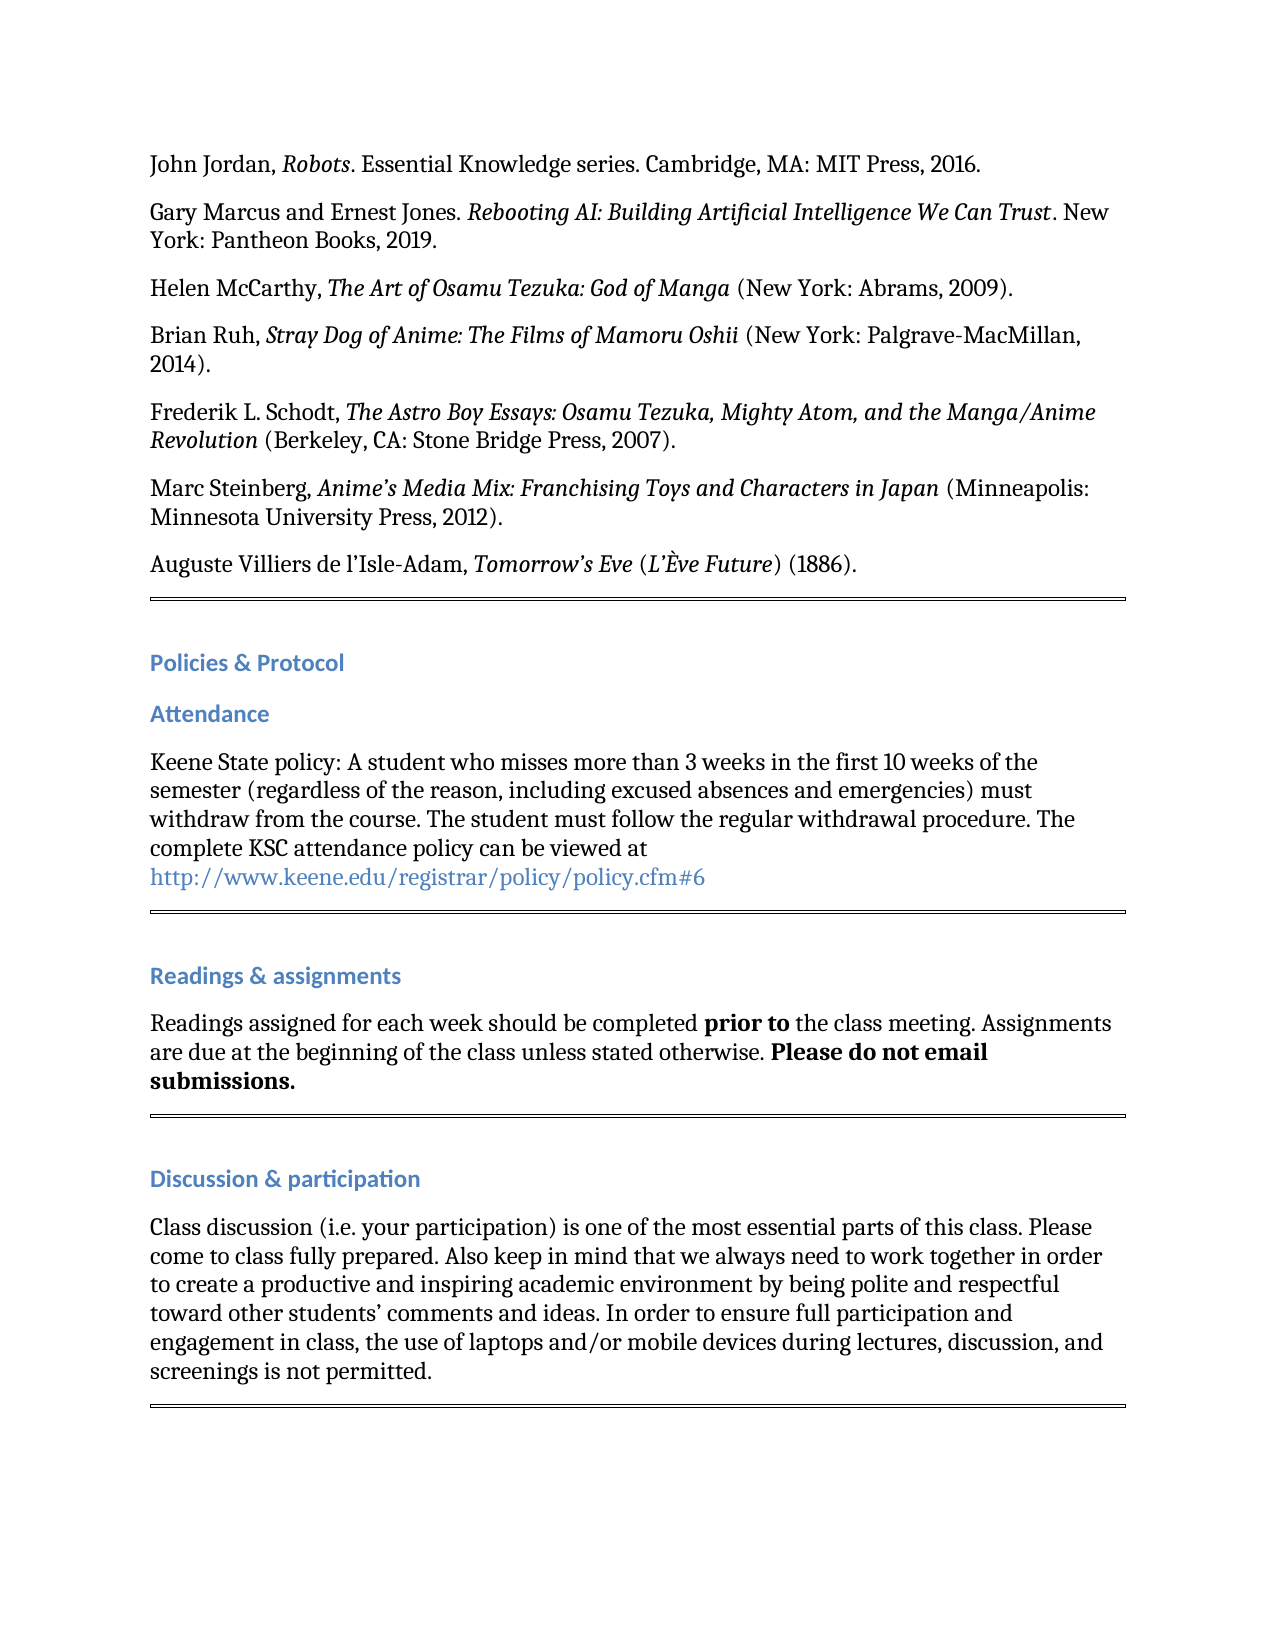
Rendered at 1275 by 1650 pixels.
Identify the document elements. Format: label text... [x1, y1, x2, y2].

subtitle Readings & assignments [150, 960, 1125, 990]
text John Jordan, Robots. Essential Knowledge series. Cambridge, MA: MIT Press, 2016. [150, 150, 1125, 179]
text Keene State policy: A student who misses more than 3 weeks in the first 10 weeks of the semester (regardless of the reason, including excused absences and emergencies) must withdraw from the course. The student must follow the regular withdrawal procedure. The complete KSC attendance policy can be viewed at http://www.keene.edu/registrar/policy/policy.cfm#6 [150, 748, 1125, 891]
text Readings assigned for each week should be completed prior to the class meeting. Assignments are due at the beginning of the class unless stated otherwise. Please do not email submissions. [150, 1009, 1125, 1095]
text Class discussion (i.e. your participation) is one of the most essential parts of this class. Please come to class fully prepared. Also keep in mind that we always need to work together in order to create a productive and inspiring academic environment by being polite and respectful toward other students’ comments and ideas. In order to ensure full participation and engagement in class, the use of laptops and/or mobile devices during lectures, discussion, and screenings is not permitted. [150, 1213, 1125, 1385]
text Marc Steinberg, Anime’s Media Mix: Franchising Toys and Characters in Japan (Minneapolis: Minnesota University Press, 2012). [150, 474, 1125, 531]
subtitle Discussion & participation [150, 1164, 1125, 1194]
text Auguste Villiers de l’Isle-Adam, Tomorrow’s Eve (L’Ève Future) (1886). [150, 550, 1125, 579]
text Gary Marcus and Ernest Jones. Rebooting AI: Building Artificial Intelligence We Can Trust. New York: Pantheon Books, 2019. [150, 197, 1125, 255]
subtitle Attendance [150, 698, 1125, 729]
text Helen McCarthy, The Art of Osamu Tezuka: God of Manga (New York: Abrams, 2009). [150, 274, 1125, 302]
subtitle Policies & Protocol [150, 647, 1125, 678]
text Frederik L. Schodt, The Astro Boy Essays: Osamu Tezuka, Mighty Atom, and the Manga/Anime Revolution (Berkeley, CA: Stone Bridge Press, 2007). [150, 397, 1125, 455]
text Brian Ruh, Stray Dog of Anime: The Films of Mamoru Oshii (New York: Palgrave-MacMillan, 2014). [150, 321, 1125, 379]
